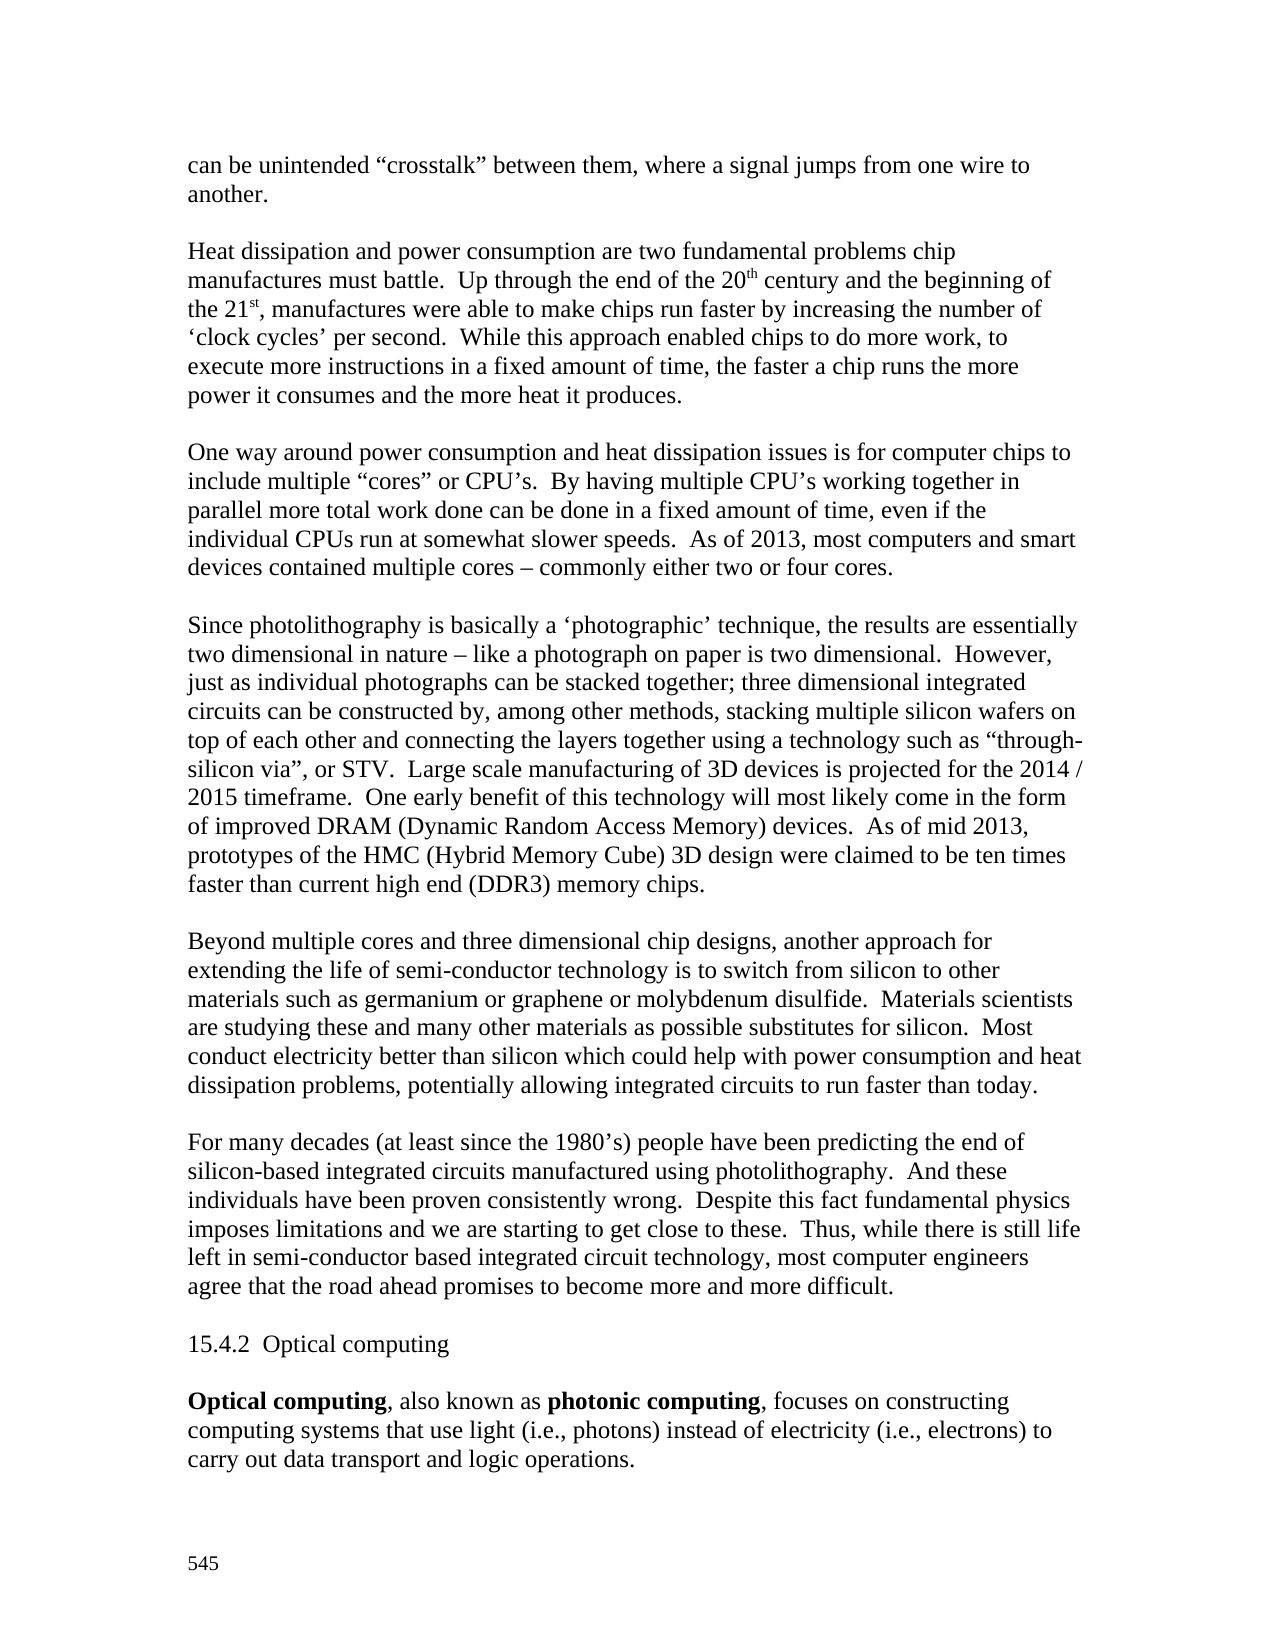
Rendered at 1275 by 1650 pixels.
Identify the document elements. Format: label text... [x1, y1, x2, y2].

text 15.4.2 Optical computing [187, 1329, 1087, 1357]
text For many decades (at least since the 1980’s) people have been predicting the end of silicon-based integrated circuits manufactured using photolithography. And these individuals have been proven consistently wrong. Despite this fact fundamental physics imposes limitations and we are starting to get close to these. Thus, while there is still life left in semi-conductor based integrated circuit technology, most computer engineers agree that the road ahead promises to become more and more difficult. [187, 1127, 1087, 1300]
text Heat dissipation and power consumption are two fundamental problems chip manufactures must battle. Up through the end of the 20th century and the beginning of the 21st, manufactures were able to make chips run faster by increasing the number of ‘clock cycles’ per second. While this approach enabled chips to do more work, to execute more instructions in a fixed amount of time, the faster a chip runs the more power it consumes and the more heat it produces. [187, 236, 1087, 409]
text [187, 150, 1087, 207]
text Since photolithography is basically a ‘photographic’ technique, the results are essentially two dimensional in nature – like a photograph on paper is two dimensional. However, just as individual photographs can be stacked together; three dimensional integrated circuits can be constructed by, among other methods, stacking multiple silicon wafers on top of each other and connecting the layers together using a technology such as “through-silicon via”, or STV. Large scale manufacturing of 3D devices is projected for the 2014 / 2015 timeframe. One early benefit of this technology will most likely come in the form of improved DRAM (Dynamic Random Access Memory) devices. As of mid 2013, prototypes of the HMC (Hybrid Memory Cube) 3D design were claimed to be ten times faster than current high end (DDR3) memory chips. [187, 610, 1087, 897]
text One way around power consumption and heat dissipation issues is for computer chips to include multiple “cores” or CPU’s. By having multiple CPU’s working together in parallel more total work done can be done in a fixed amount of time, even if the individual CPUs run at somewhat slower speeds. As of 2013, most computers and smart devices contained multiple cores – commonly either two or four cores. [187, 437, 1087, 581]
text Optical computing, also known as photonic computing, focuses on constructing computing systems that use light (i.e., photons) instead of electricity (i.e., electrons) to carry out data transport and logic operations. [187, 1386, 1087, 1472]
text Beyond multiple cores and three dimensional chip designs, another approach for extending the life of semi-conductor technology is to switch from silicon to other materials such as germanium or graphene or molybdenum disulfide. Materials scientists are studying these and many other materials as possible substitutes for silicon. Most conduct electricity better than silicon which could help with power consumption and heat dissipation problems, potentially allowing integrated circuits to run faster than today. [187, 926, 1087, 1099]
